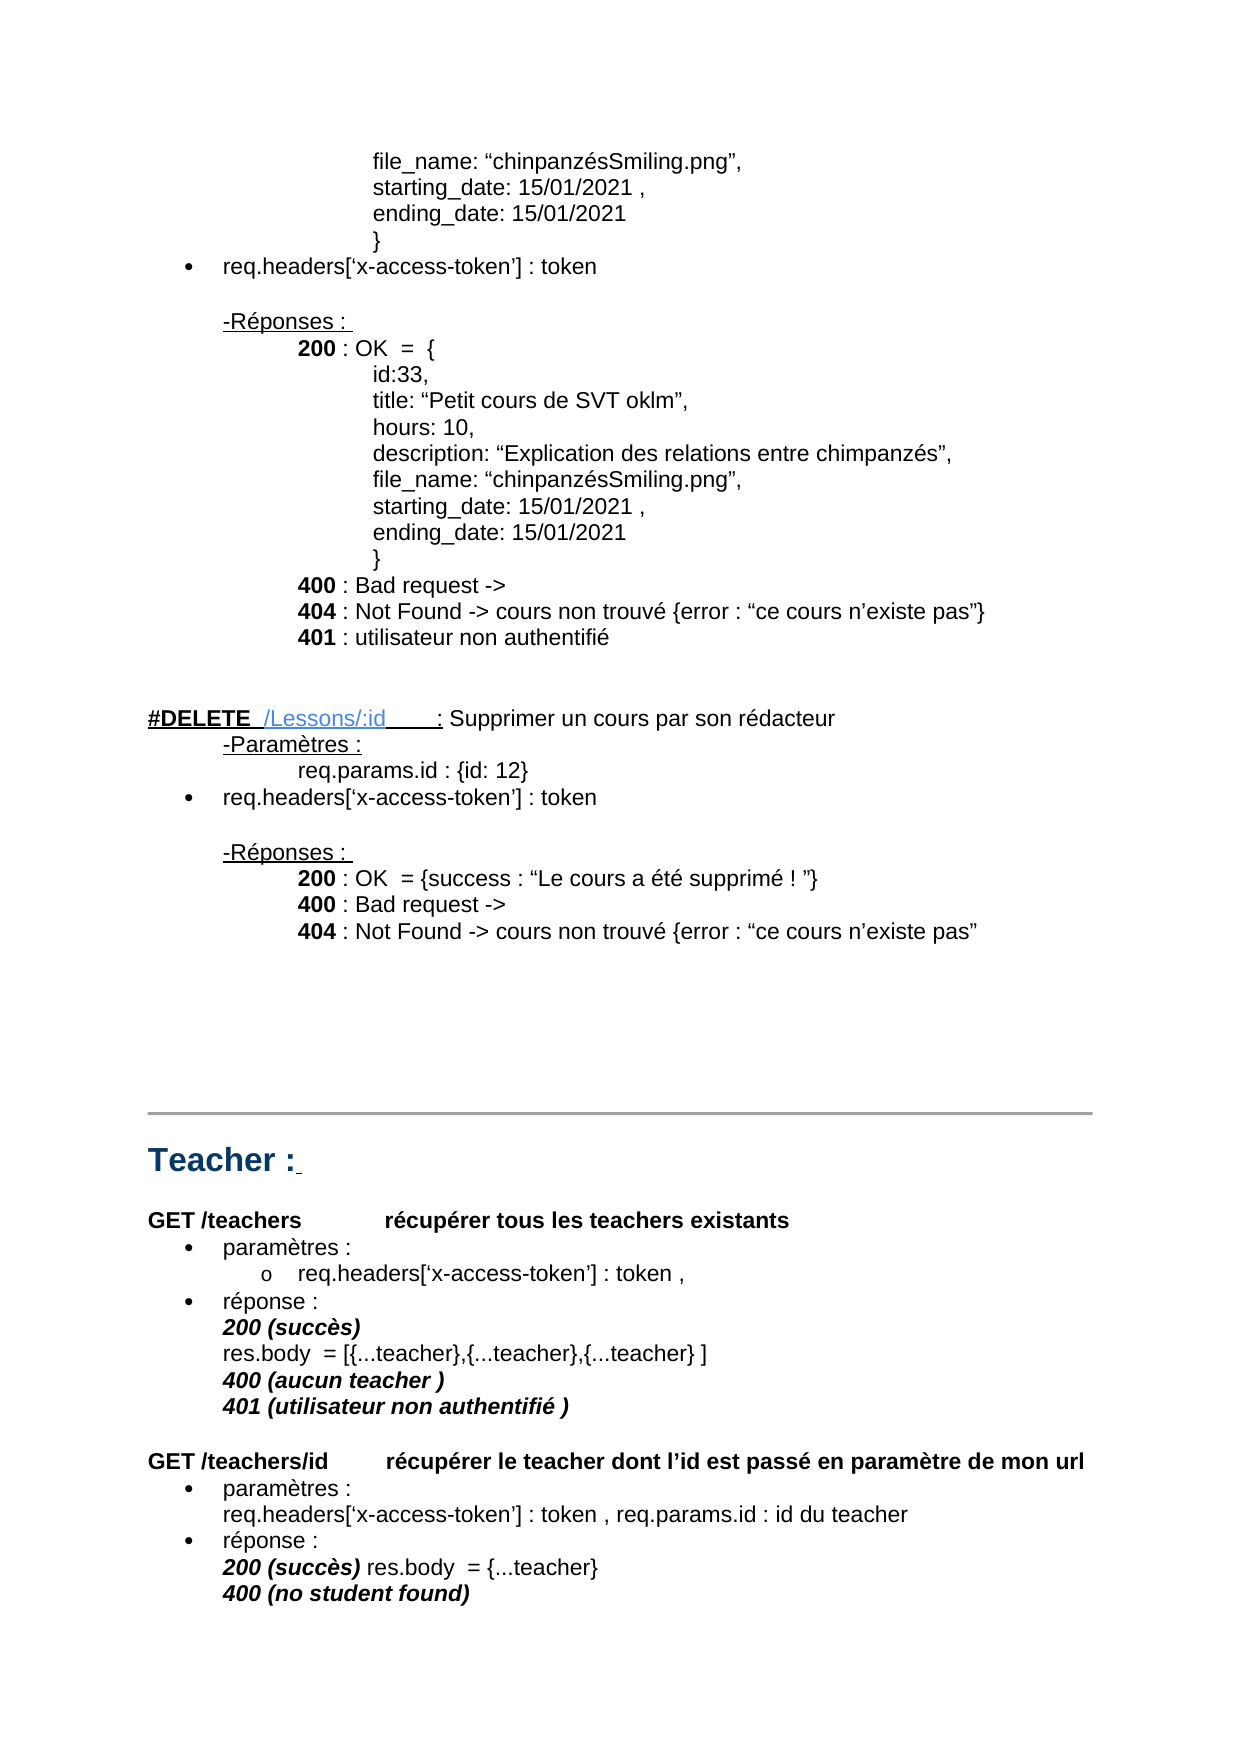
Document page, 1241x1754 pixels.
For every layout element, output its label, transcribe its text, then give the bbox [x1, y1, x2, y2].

list req.headers[‘x-access-token’] : token [185, 253, 1093, 279]
text res.body = [{...teacher},{...teacher},{...teacher} ] [223, 1340, 1093, 1367]
text 200 (succès) [223, 1314, 1093, 1340]
list paramètres : [185, 1234, 1093, 1260]
text Teacher : [148, 1140, 1093, 1178]
text 400 : Bad request -> [298, 572, 1093, 598]
text } [298, 545, 1093, 572]
list paramètres : req.headers[‘x-access-token’] : token , req.params.id : id du teacher [185, 1474, 1093, 1527]
text GET /teachers/id récupérer le teacher dont l’id est passé en paramètre de mon url [148, 1448, 1093, 1474]
text 200 : OK = { [298, 334, 1093, 361]
text 404 : Not Found -> cours non trouvé {error : “ce cours n’existe pas”} [298, 598, 1093, 624]
text 400 (no student found) [223, 1580, 1093, 1606]
text 400 (aucun teacher ) [223, 1367, 1093, 1393]
text starting_date: 15/01/2021 , [298, 174, 1093, 200]
text ending_date: 15/01/2021 [298, 200, 1093, 227]
text 200 (succès) res.body = {...teacher} [223, 1554, 1093, 1580]
text 200 : OK = {success : “Le cours a été supprimé ! ”} [298, 865, 1093, 891]
text -Réponses : [223, 839, 1093, 865]
text req.params.id : {id: 12} [223, 757, 1093, 783]
text 404 : Not Found -> cours non trouvé {error : “ce cours n’existe pas” [298, 918, 1093, 944]
text -Réponses : [223, 308, 1093, 334]
text file_name: “chinpanzésSmiling.png”, [298, 148, 1093, 174]
text 401 : utilisateur non authentifié [223, 624, 1093, 651]
text description: “Explication des relations entre chimpanzés”, [298, 440, 1093, 466]
text -Paramètres : [223, 731, 1093, 757]
list réponse : [185, 1527, 1093, 1554]
list réponse : [185, 1288, 1093, 1314]
text file_name: “chinpanzésSmiling.png”, [298, 466, 1093, 493]
text 401 (utilisateur non authentifié ) [223, 1393, 1093, 1419]
text ending_date: 15/01/2021 [298, 519, 1093, 545]
text title: “Petit cours de SVT oklm”, [298, 387, 1093, 413]
text 400 : Bad request -> [298, 891, 1093, 918]
text starting_date: 15/01/2021 , [298, 493, 1093, 519]
list req.headers[‘x-access-token’] : token [185, 783, 1093, 810]
text hours: 10, [298, 413, 1093, 440]
text #DELETE /Lessons/:id : Supprimer un cours par son rédacteur [148, 704, 1093, 731]
text } [298, 227, 1093, 253]
text GET /teachers récupérer tous les teachers existants [148, 1207, 1093, 1234]
text id:33, [298, 361, 1093, 387]
list req.headers[‘x-access-token’] : token , [260, 1260, 1093, 1288]
